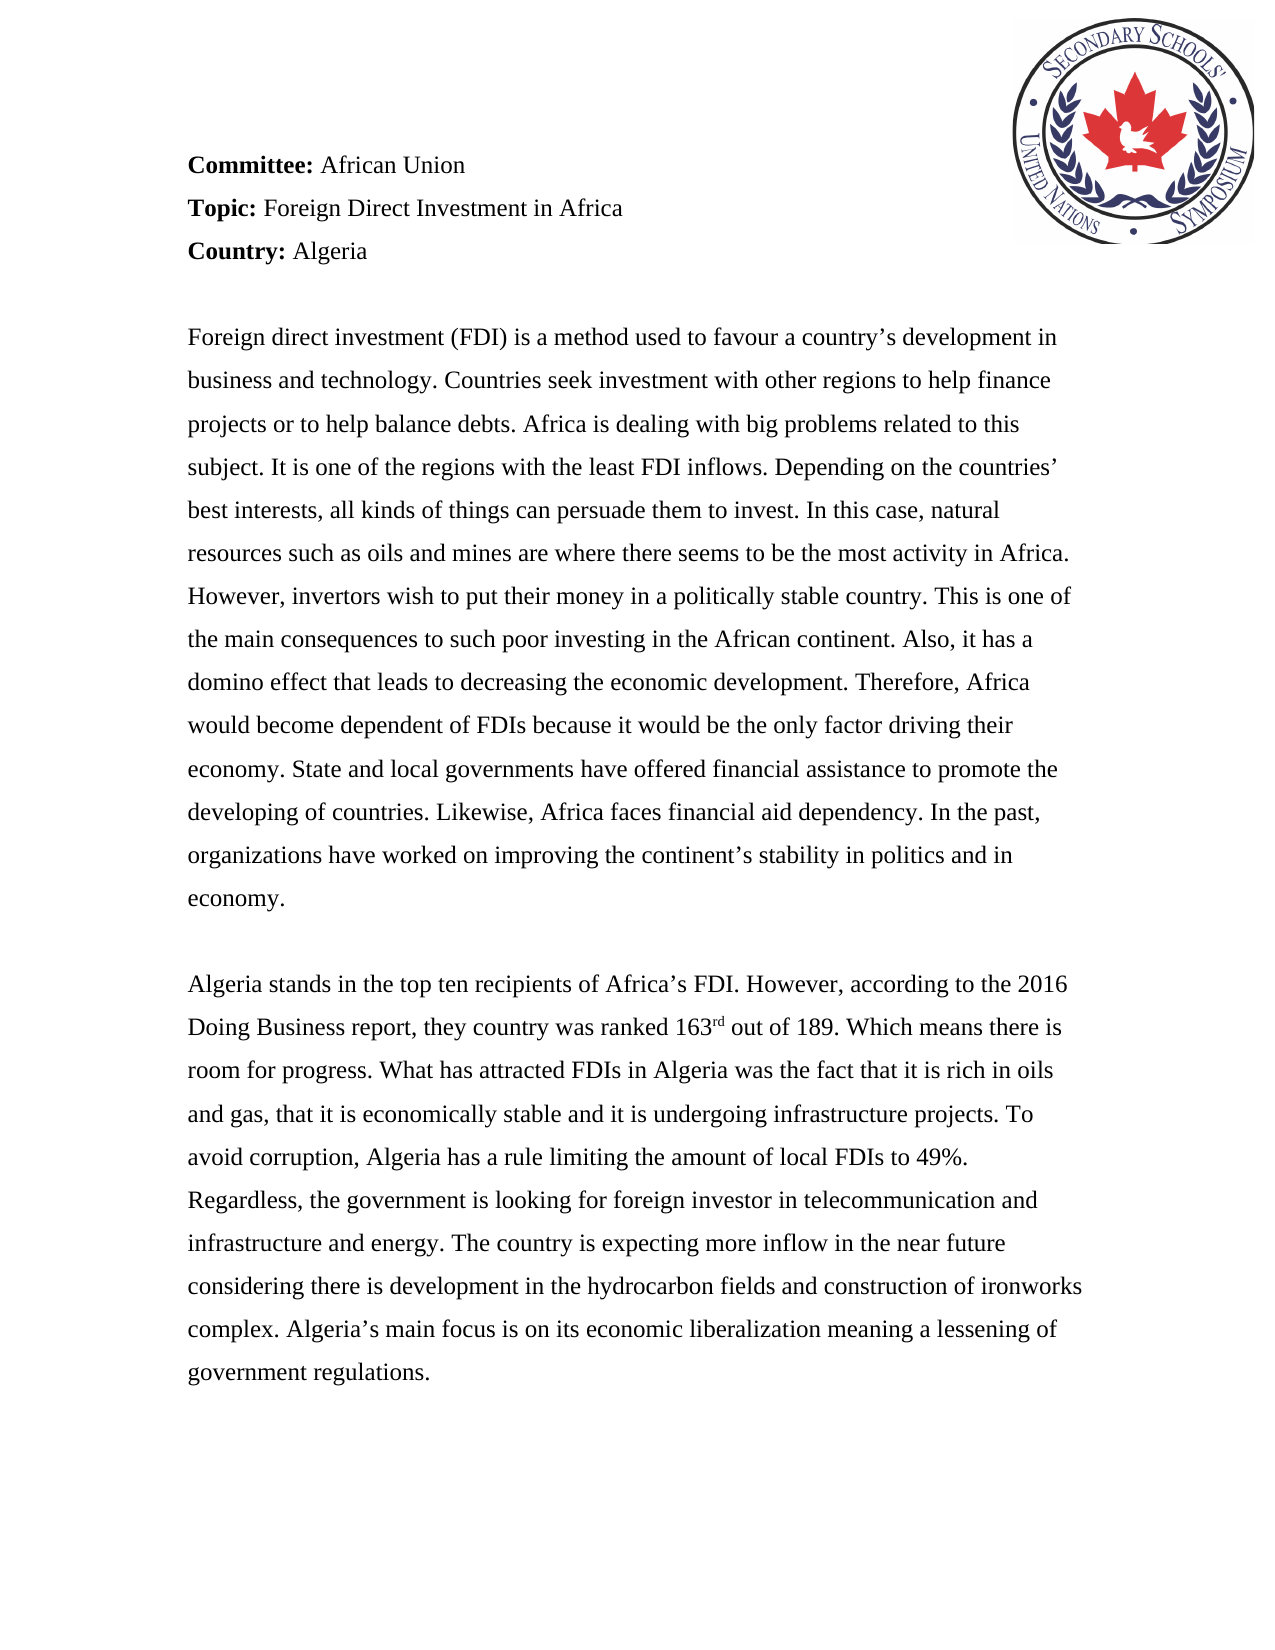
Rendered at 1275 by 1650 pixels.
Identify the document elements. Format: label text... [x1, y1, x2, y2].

picture [1012, 18, 1254, 244]
text Algeria stands in the top ten recipients of Africa’s FDI. However, according to the 2016 Doing Business report, they country was ranked 163rd out of 189. Which means there is room for progress. What has attracted FDIs in Algeria was the fact that it is rich in oils and gas, that it is economically stable and it is undergoing infrastructure projects. To avoid corruption, Algeria has a rule limiting the amount of local FDIs to 49%. Regardless, the government is looking for foreign investor in telecommunication and infrastructure and energy. The country is expecting more inflow in the near future considering there is development in the hydrocarbon fields and construction of ironworks complex. Algeria’s main focus is on its economic liberalization meaning a lessening of government regulations. [187, 969, 1087, 1386]
text Country: Algeria [187, 236, 1087, 265]
text Committee: African Union [187, 150, 1012, 179]
text Foreign direct investment (FDI) is a method used to favour a country’s development in business and technology. Countries seek investment with other regions to help finance projects or to help balance debts. Africa is dealing with big problems related to this subject. It is one of the regions with the least FDI inflows. Depending on the countries’ best interests, all kinds of things can persuade them to invest. In this case, natural resources such as oils and mines are where there seems to be the most activity in Africa. However, invertors wish to put their money in a politically stable country. This is one of the main consequences to such poor investing in the African continent. Also, it has a domino effect that leads to decreasing the economic development. Therefore, Africa would become dependent of FDIs because it would be the only factor driving their economy. State and local governments have offered financial assistance to promote the developing of countries. Likewise, Africa faces financial aid dependency. In the past, organizations have worked on improving the continent’s stability in politics and in economy. [187, 322, 1087, 912]
text Topic: Foreign Direct Investment in Africa [187, 193, 1012, 222]
